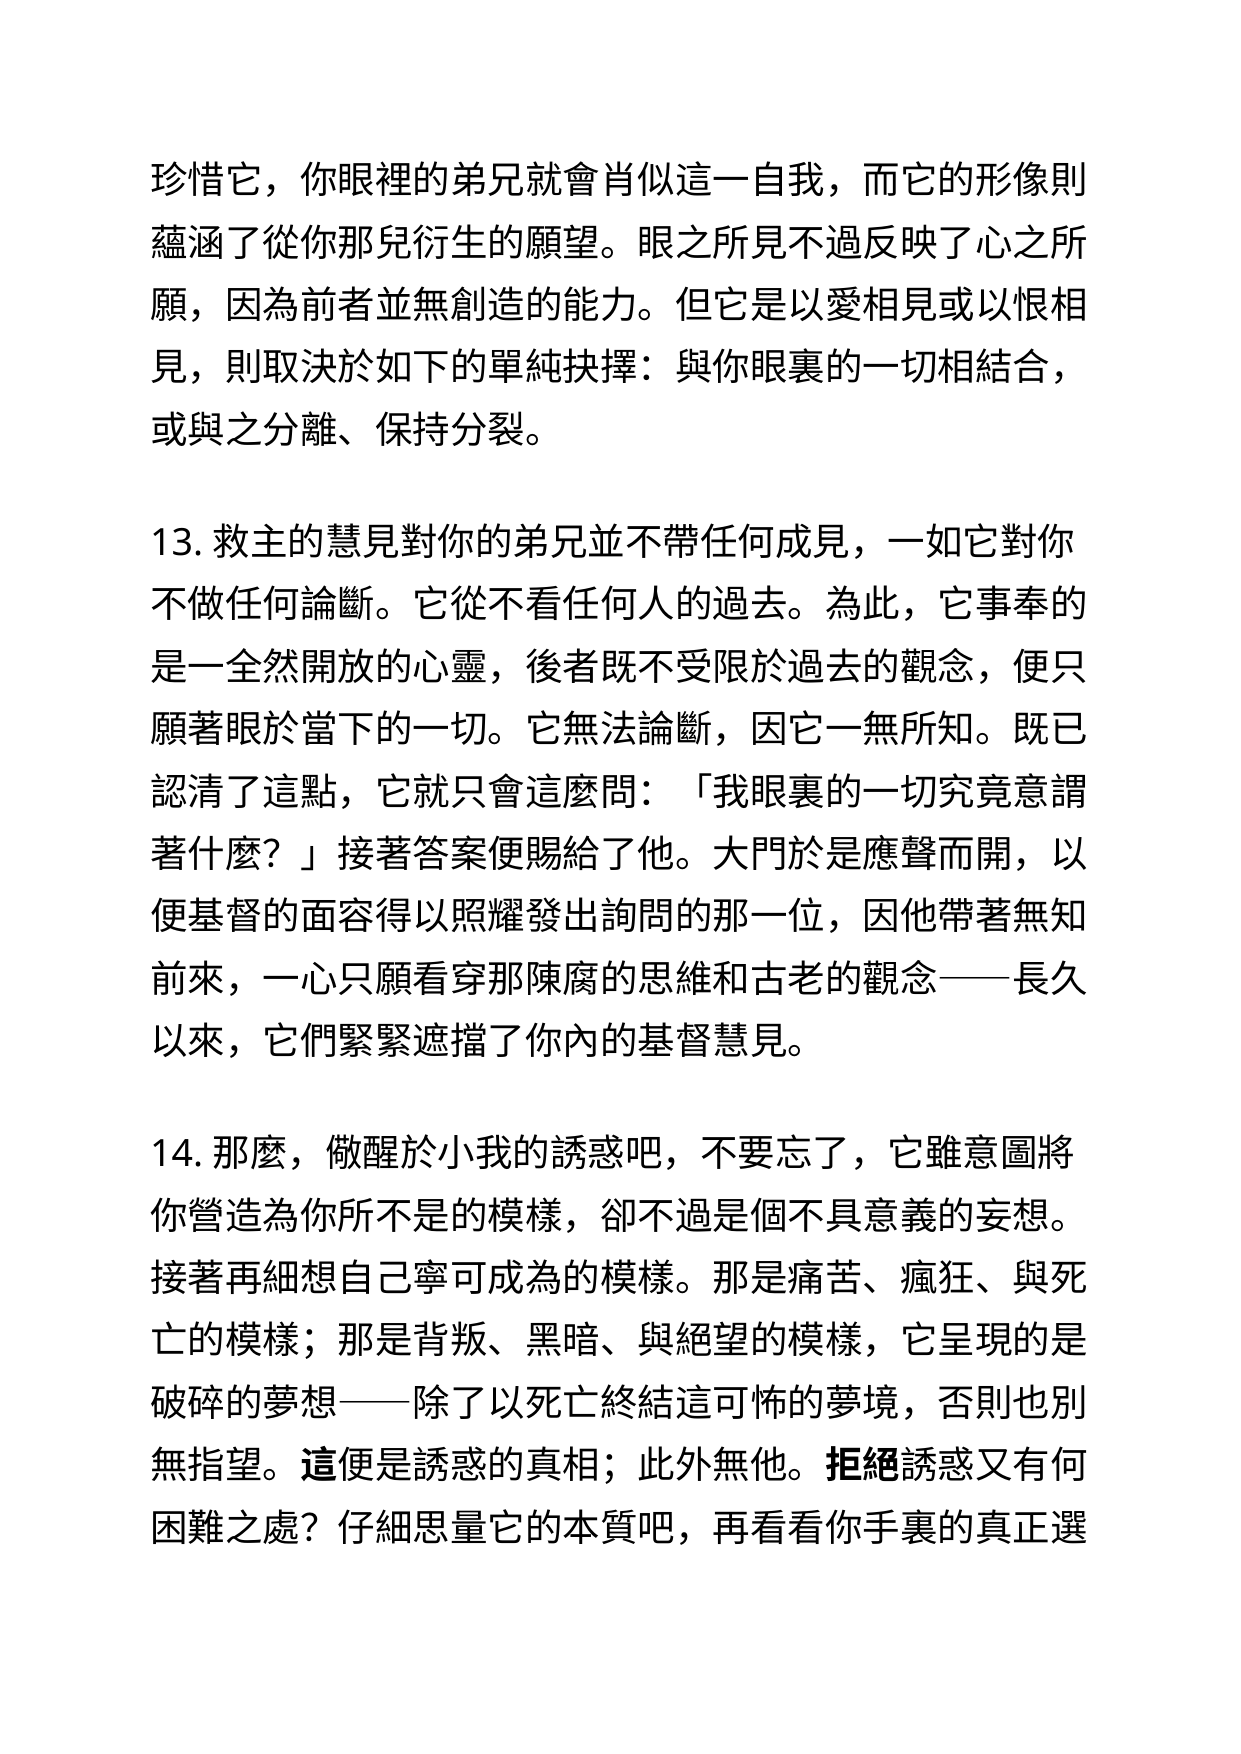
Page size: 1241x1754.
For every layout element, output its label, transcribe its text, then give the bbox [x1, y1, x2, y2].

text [150, 150, 1090, 454]
text 13. 救主的慧見對你的弟兄並不帶任何成見，一如它對你不做任何論斷。它從不看任何人的過去。為此，它事奉的是一全然開放的心靈，後者既不受限於過去的觀念，便只願著眼於當下的一切。它無法論斷，因它一無所知。既已認清了這點，它就只會這麼問：「我眼裏的一切究竟意謂著什麼？」接著答案便賜給了他。大門於是應聲而開，以便基督的面容得以照耀發出詢問的那一位，因他帶著無知前來，一心只願看穿那陳腐的思維和古老的觀念——長久以來，它們緊緊遮擋了你內的基督慧見。 [150, 512, 1090, 1065]
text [150, 1123, 1090, 1552]
